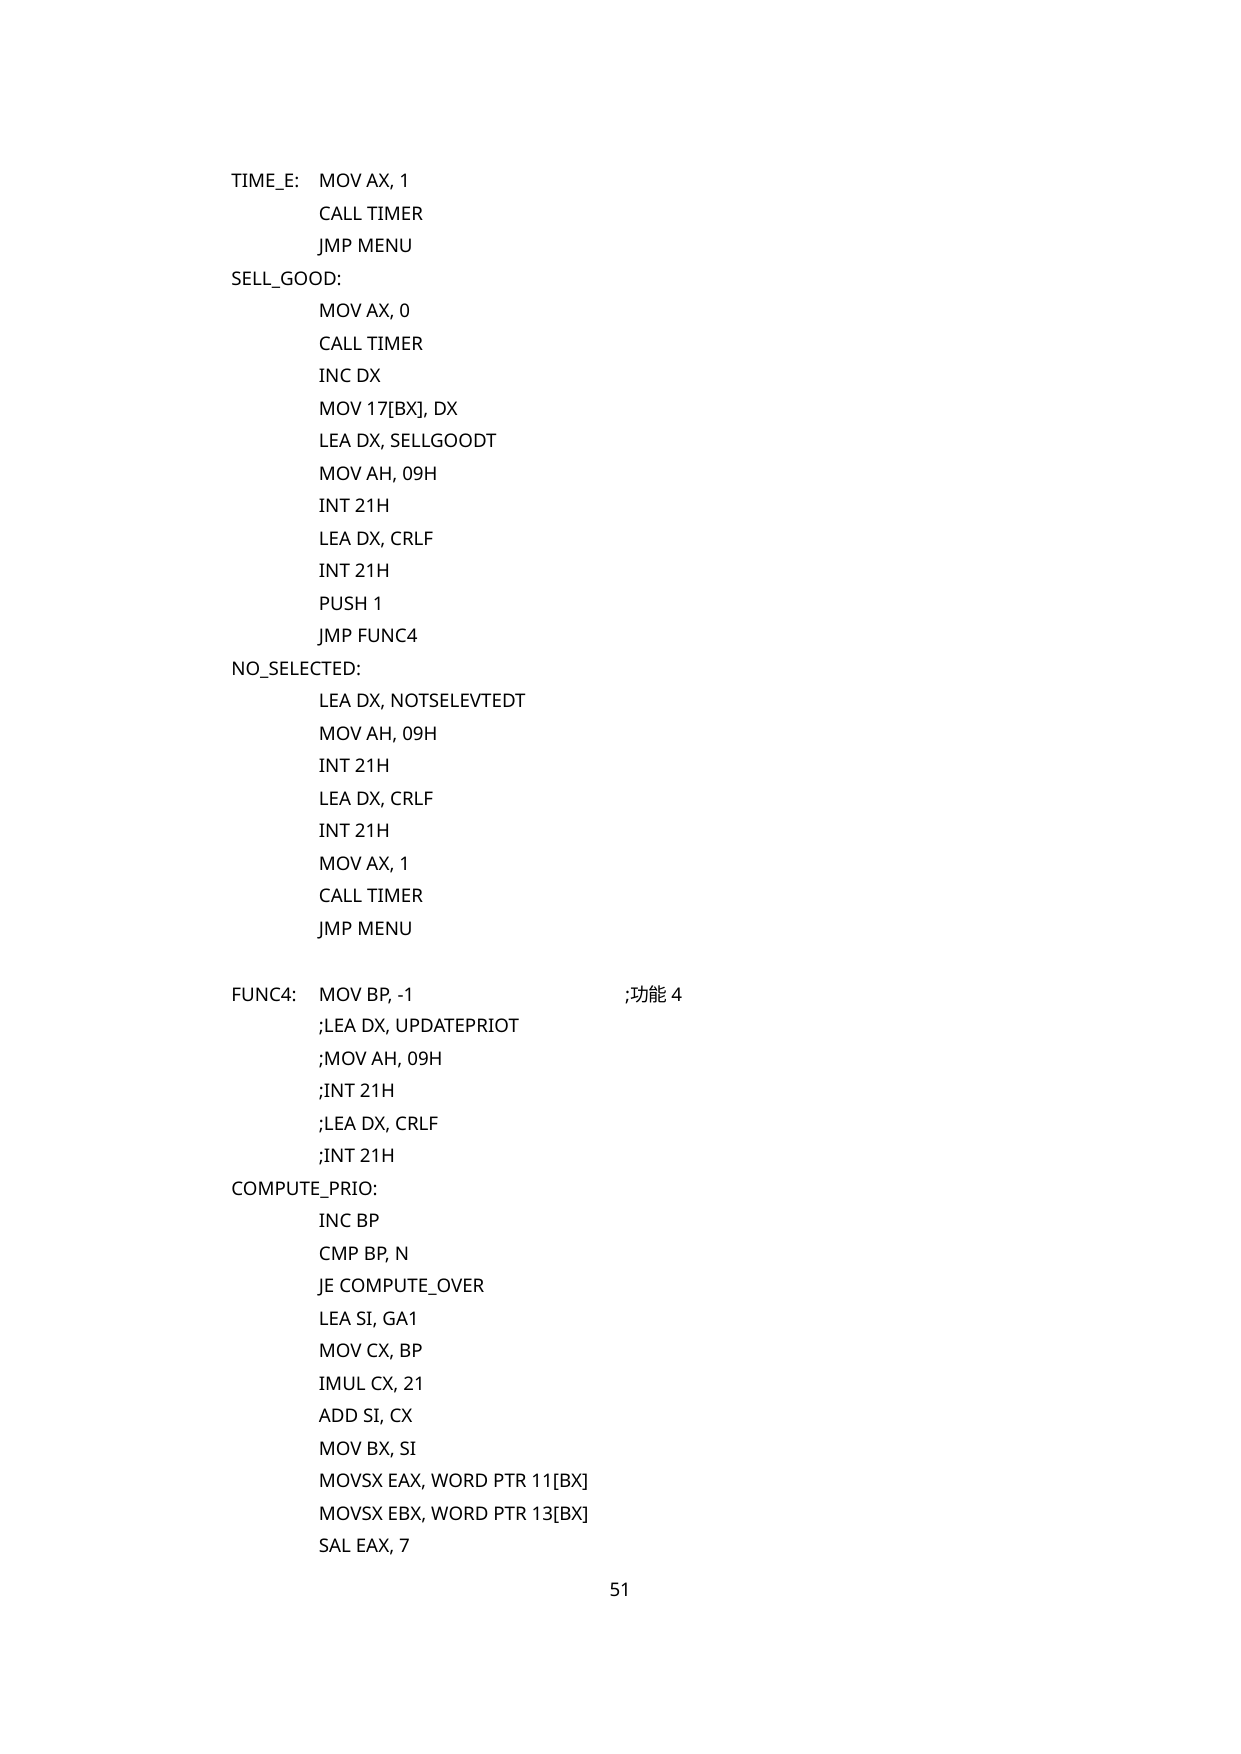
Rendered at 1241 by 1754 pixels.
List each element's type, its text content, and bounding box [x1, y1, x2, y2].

text MOV AH, 09H [231, 717, 1053, 749]
text INC DX [231, 359, 1053, 392]
text ;INT 21H [231, 1139, 1053, 1172]
text JMP FUNC4 [231, 619, 1053, 652]
text ADD SI, CX [231, 1399, 1053, 1432]
text CALL TIMER [231, 197, 1053, 229]
text MOVSX EAX, WORD PTR 11[BX] [231, 1464, 1053, 1497]
text FUNC4: MOV BP, -1 ;功能4 [231, 977, 1053, 1009]
text SAL EAX, 7 [231, 1529, 1053, 1562]
text LEA DX, CRLF [231, 782, 1053, 814]
text MOV BX, SI [231, 1432, 1053, 1464]
text JMP MENU [231, 912, 1053, 944]
text ;LEA DX, UPDATEPRIOT [231, 1009, 1053, 1042]
text NO_SELECTED: [231, 652, 1053, 684]
text IMUL CX, 21 [231, 1367, 1053, 1399]
text JMP MENU [231, 229, 1053, 262]
text MOV AH, 09H [231, 457, 1053, 489]
text ;INT 21H [231, 1074, 1053, 1107]
text MOV 17[BX], DX [231, 392, 1053, 424]
text COMPUTE_PRIO: [231, 1172, 1053, 1204]
text ;LEA DX, CRLF [231, 1107, 1053, 1139]
text INT 21H [231, 749, 1053, 782]
text INT 21H [231, 489, 1053, 522]
text CALL TIMER [231, 879, 1053, 912]
text LEA DX, SELLGOODT [231, 424, 1053, 457]
text LEA SI, GA1 [231, 1302, 1053, 1334]
text TIME_E: MOV AX, 1 [231, 164, 1053, 197]
text ;MOV AH, 09H [231, 1042, 1053, 1074]
text PUSH 1 [231, 587, 1053, 619]
text INC BP [231, 1204, 1053, 1237]
text MOVSX EBX, WORD PTR 13[BX] [231, 1497, 1053, 1529]
text MOV CX, BP [231, 1334, 1053, 1367]
text JE COMPUTE_OVER [231, 1269, 1053, 1302]
text MOV AX, 0 [231, 294, 1053, 327]
text MOV AX, 1 [231, 847, 1053, 879]
text INT 21H [231, 554, 1053, 587]
text LEA DX, CRLF [231, 522, 1053, 554]
text CMP BP, N [231, 1237, 1053, 1269]
text LEA DX, NOTSELEVTEDT [231, 684, 1053, 717]
text INT 21H [231, 814, 1053, 847]
text SELL_GOOD: [231, 262, 1053, 294]
text CALL TIMER [231, 327, 1053, 359]
